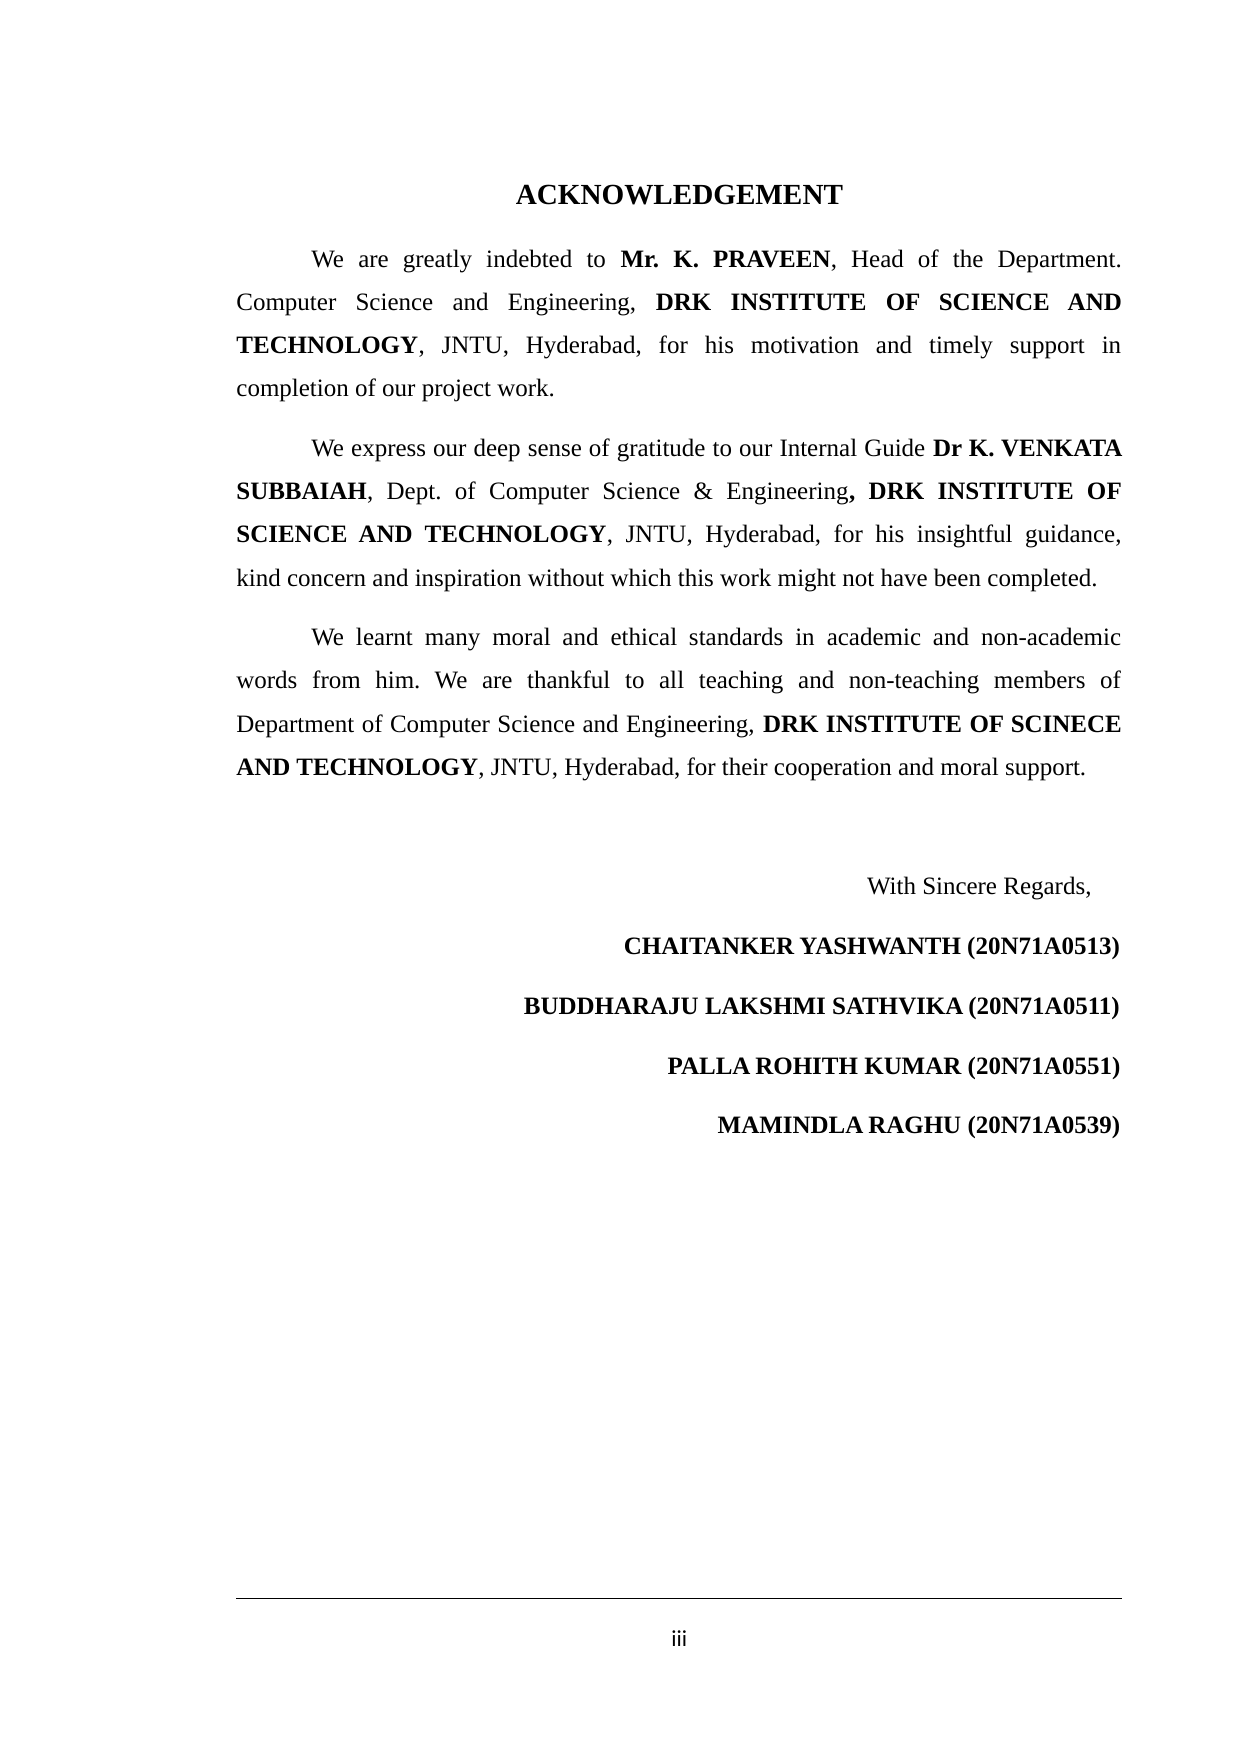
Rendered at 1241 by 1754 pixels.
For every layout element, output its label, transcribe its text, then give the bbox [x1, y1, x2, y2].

text MAMINDLA RAGHU (20N71A0539) [686, 1111, 1122, 1139]
text CHAITANKER YASHWANTH (20N71A0513) [236, 931, 1122, 960]
text We are greatly indebted to Mr. K. PRAVEEN, Head of the Department. Computer Science and Engineering, DRK INSTITUTE OF SCIENCE AND TECHNOLOGY, JNTU, Hyderabad, for his motivation and timely support in completion of our project work. [236, 244, 1122, 402]
text We learnt many moral and ethical standards in academic and non-academic words from him. We are thankful to all teaching and non-teaching members of Department of Computer Science and Engineering, DRK INSTITUTE OF SCINECE AND TECHNOLOGY, JNTU, Hyderabad, for their cooperation and moral support. [236, 622, 1122, 781]
text We express our deep sense of gratitude to our Internal Guide Dr K. VENKATA SUBBAIAH, Dept. of Computer Science & Engineering, DRK INSTITUTE OF SCIENCE AND TECHNOLOGY, JNTU, Hyderabad, for his insightful guidance, kind concern and inspiration without which this work might not have been completed. [236, 433, 1122, 591]
text ACKNOWLEDGEMENT [236, 177, 1122, 211]
text With Sincere Regards, [836, 871, 1122, 900]
text BUDDHARAJU LAKSHMI SATHVIKA (20N71A0511) [461, 991, 1122, 1020]
text PALLA ROHITH KUMAR (20N71A0551) [611, 1051, 1122, 1079]
